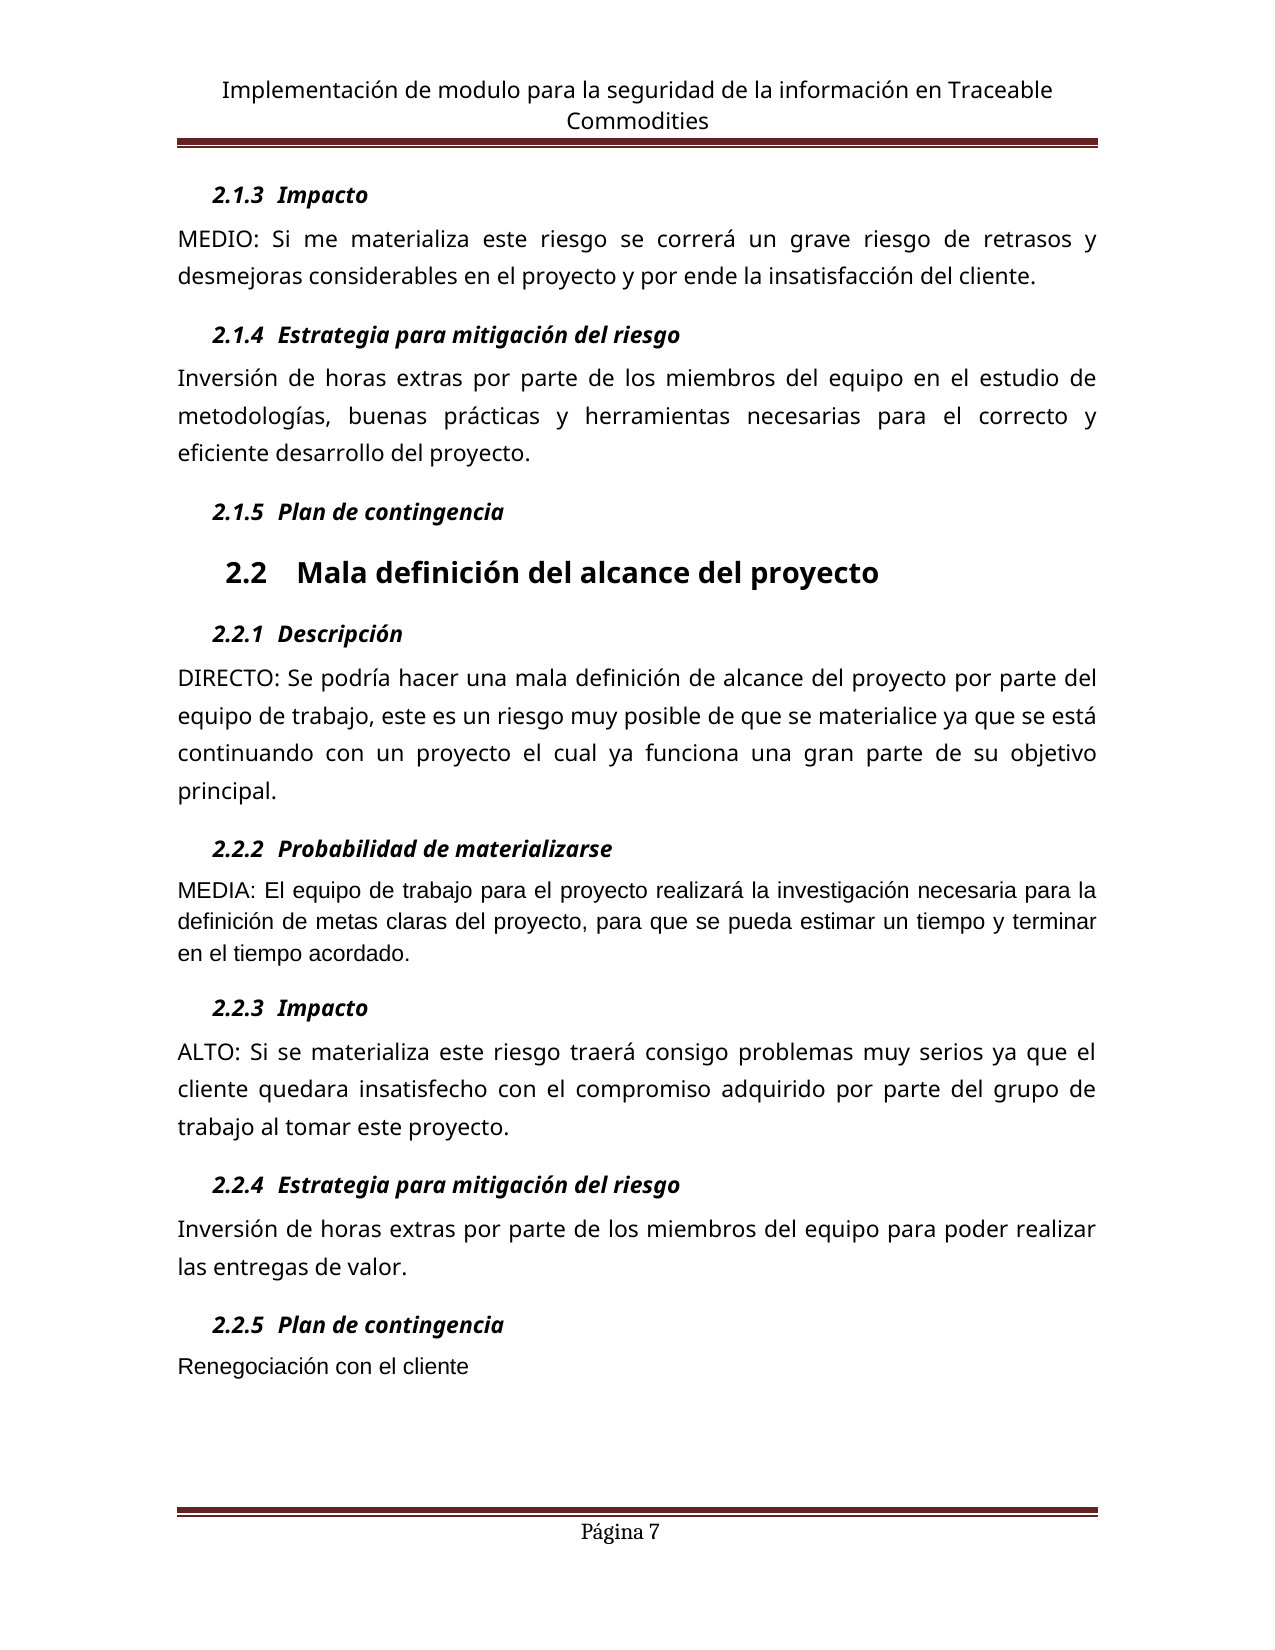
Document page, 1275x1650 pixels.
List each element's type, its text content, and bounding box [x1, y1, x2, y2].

subtitle Impacto [213, 992, 1098, 1023]
subtitle Descripción [213, 618, 1098, 649]
text MEDIO: Si me materializa este riesgo se correrá un grave riesgo de retrasos y desmejoras considerables en el proyecto y por ende la insatisfacción del cliente. [177, 223, 1098, 292]
subtitle Plan de contingencia [213, 1309, 1098, 1340]
text DIRECTO: Se podría hacer una mala definición de alcance del proyecto por parte del equipo de trabajo, este es un riesgo muy posible de que se materialice ya que se está continuando con un proyecto el cual ya funciona una gran parte de su objetivo principal. [177, 662, 1098, 806]
subtitle Mala definición del alcance del proyecto [225, 552, 1098, 592]
subtitle Estrategia para mitigación del riesgo [213, 1169, 1098, 1201]
subtitle Plan de contingencia [213, 496, 1098, 527]
subtitle Probabilidad de materializarse [213, 833, 1098, 864]
text MEDIA: El equipo de trabajo para el proyecto realizará la investigación necesaria para la definición de metas claras del proyecto, para que se pueda estimar un tiempo y terminar en el tiempo acordado. [177, 877, 1098, 966]
subtitle Estrategia para mitigación del riesgo [213, 319, 1098, 350]
text Renegociación con el cliente [177, 1353, 1098, 1379]
text ALTO: Si se materializa este riesgo traerá consigo problemas muy serios ya que el cliente quedara insatisfecho con el compromiso adquirido por parte del grupo de trabajo al tomar este proyecto. [177, 1036, 1098, 1142]
text Inversión de horas extras por parte de los miembros del equipo en el estudio de metodologías, buenas prácticas y herramientas necesarias para el correcto y eficiente desarrollo del proyecto. [177, 362, 1098, 469]
subtitle Impacto [213, 179, 1098, 210]
text Inversión de horas extras por parte de los miembros del equipo para poder realizar las entregas de valor. [177, 1213, 1098, 1282]
